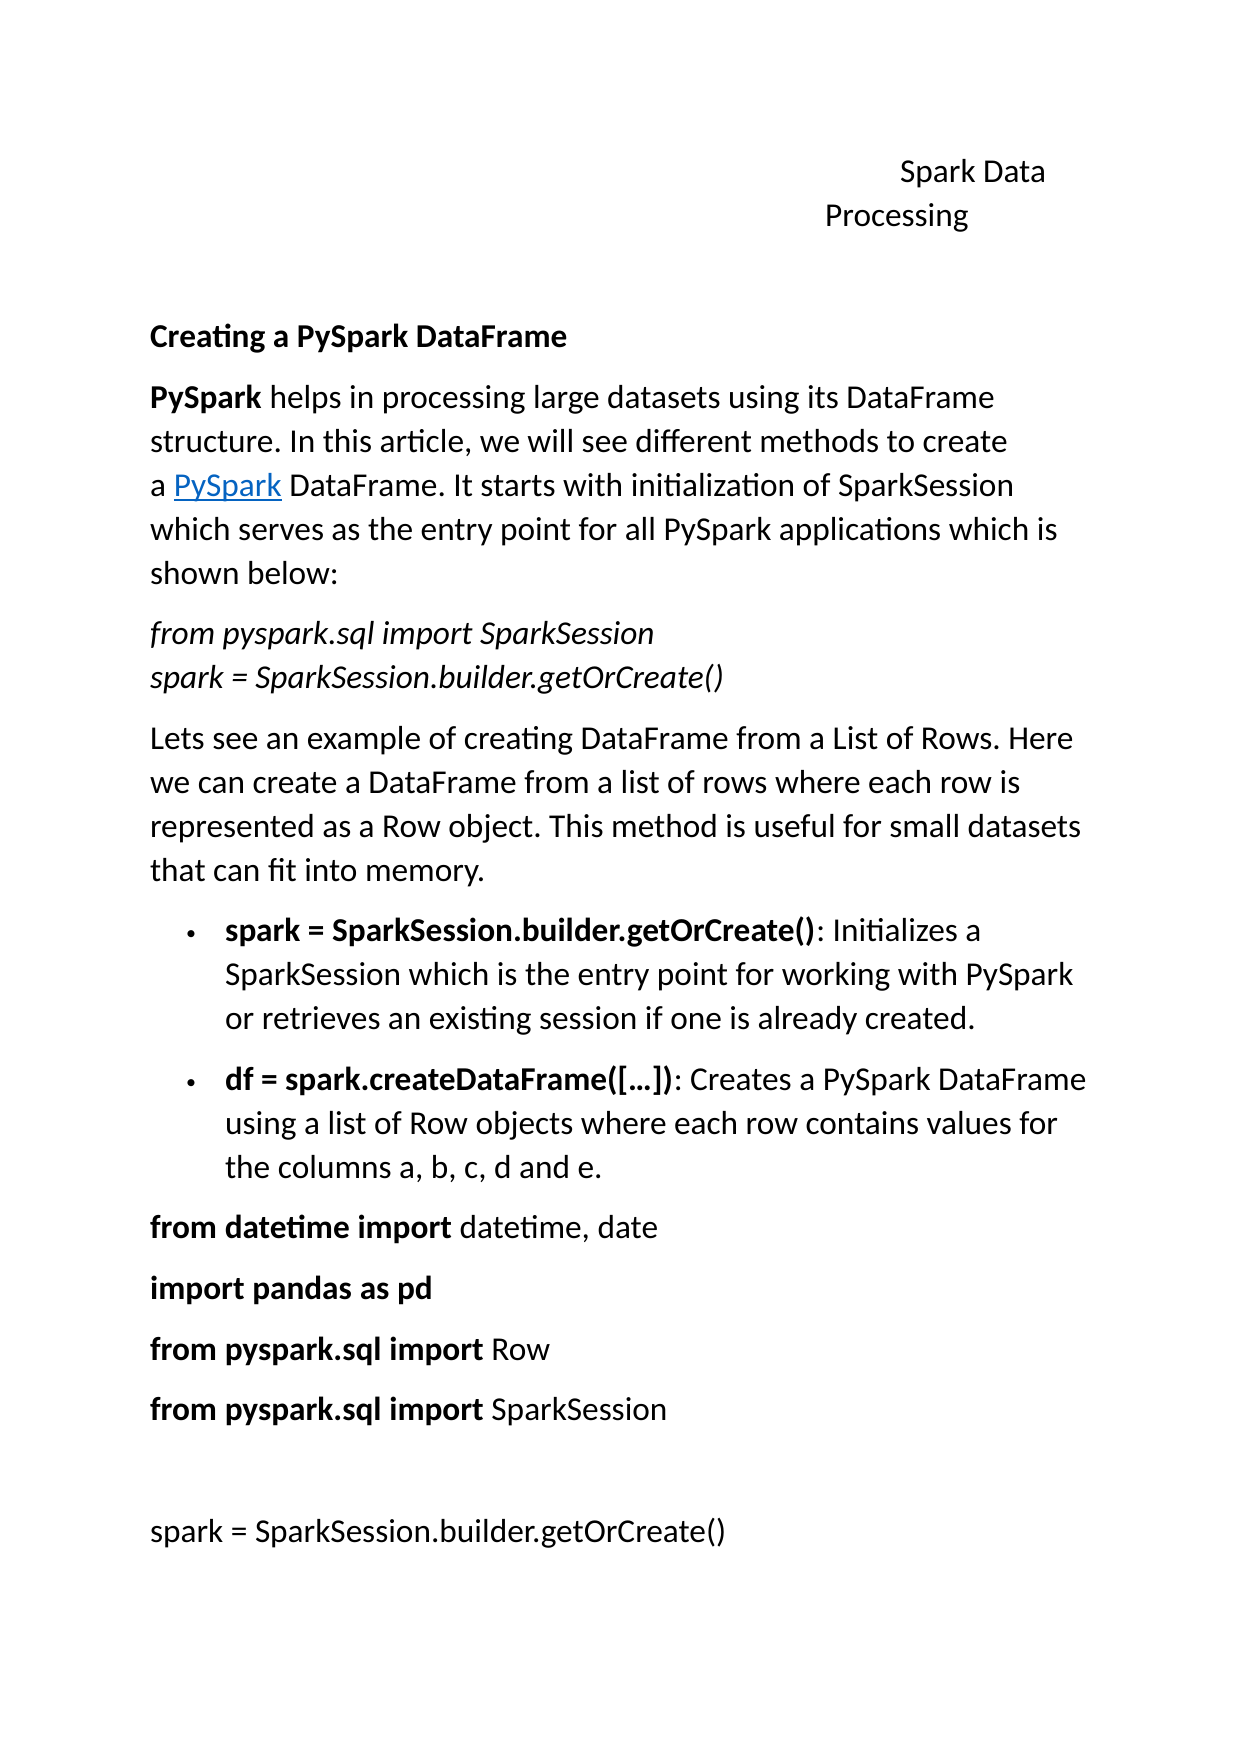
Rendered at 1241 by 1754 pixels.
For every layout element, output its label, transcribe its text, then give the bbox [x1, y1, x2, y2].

text from pyspark.sql import SparkSession [150, 1388, 1090, 1429]
text from pyspark.sql import SparkSession spark = SparkSession.builder.getOrCreate() [150, 612, 1090, 697]
text Creating a PySpark DataFrame [150, 315, 1090, 356]
text PySpark helps in processing large datasets using its DataFrame structure. In this article, we will see different methods to create a PySpark DataFrame. It starts with initialization of SparkSession which serves as the entry point for all PySpark applications which is shown below: [150, 376, 1090, 592]
text import pandas as pd [150, 1267, 1090, 1308]
text from datetime import datetime, date [150, 1206, 1090, 1247]
text Lets see an example of creating DataFrame from a List of Rows. Here we can create a DataFrame from a list of rows where each row is represented as a Row object. This method is useful for small datasets that can fit into memory. [150, 717, 1090, 889]
text from pyspark.sql import Row [150, 1328, 1090, 1368]
list df = spark.createDataFrame([…]): Creates a PySpark DataFrame using a list of Row objects where each row contains values for the columns a, b, c, d and e. [187, 1058, 1090, 1187]
text Spark Data Processing [825, 150, 1090, 235]
list spark = SparkSession.builder.getOrCreate(): Initializes a SparkSession which is the entry point for working with PySpark or retrieves an existing session if one is already created. [187, 909, 1090, 1038]
text spark = SparkSession.builder.getOrCreate() [150, 1509, 1090, 1550]
